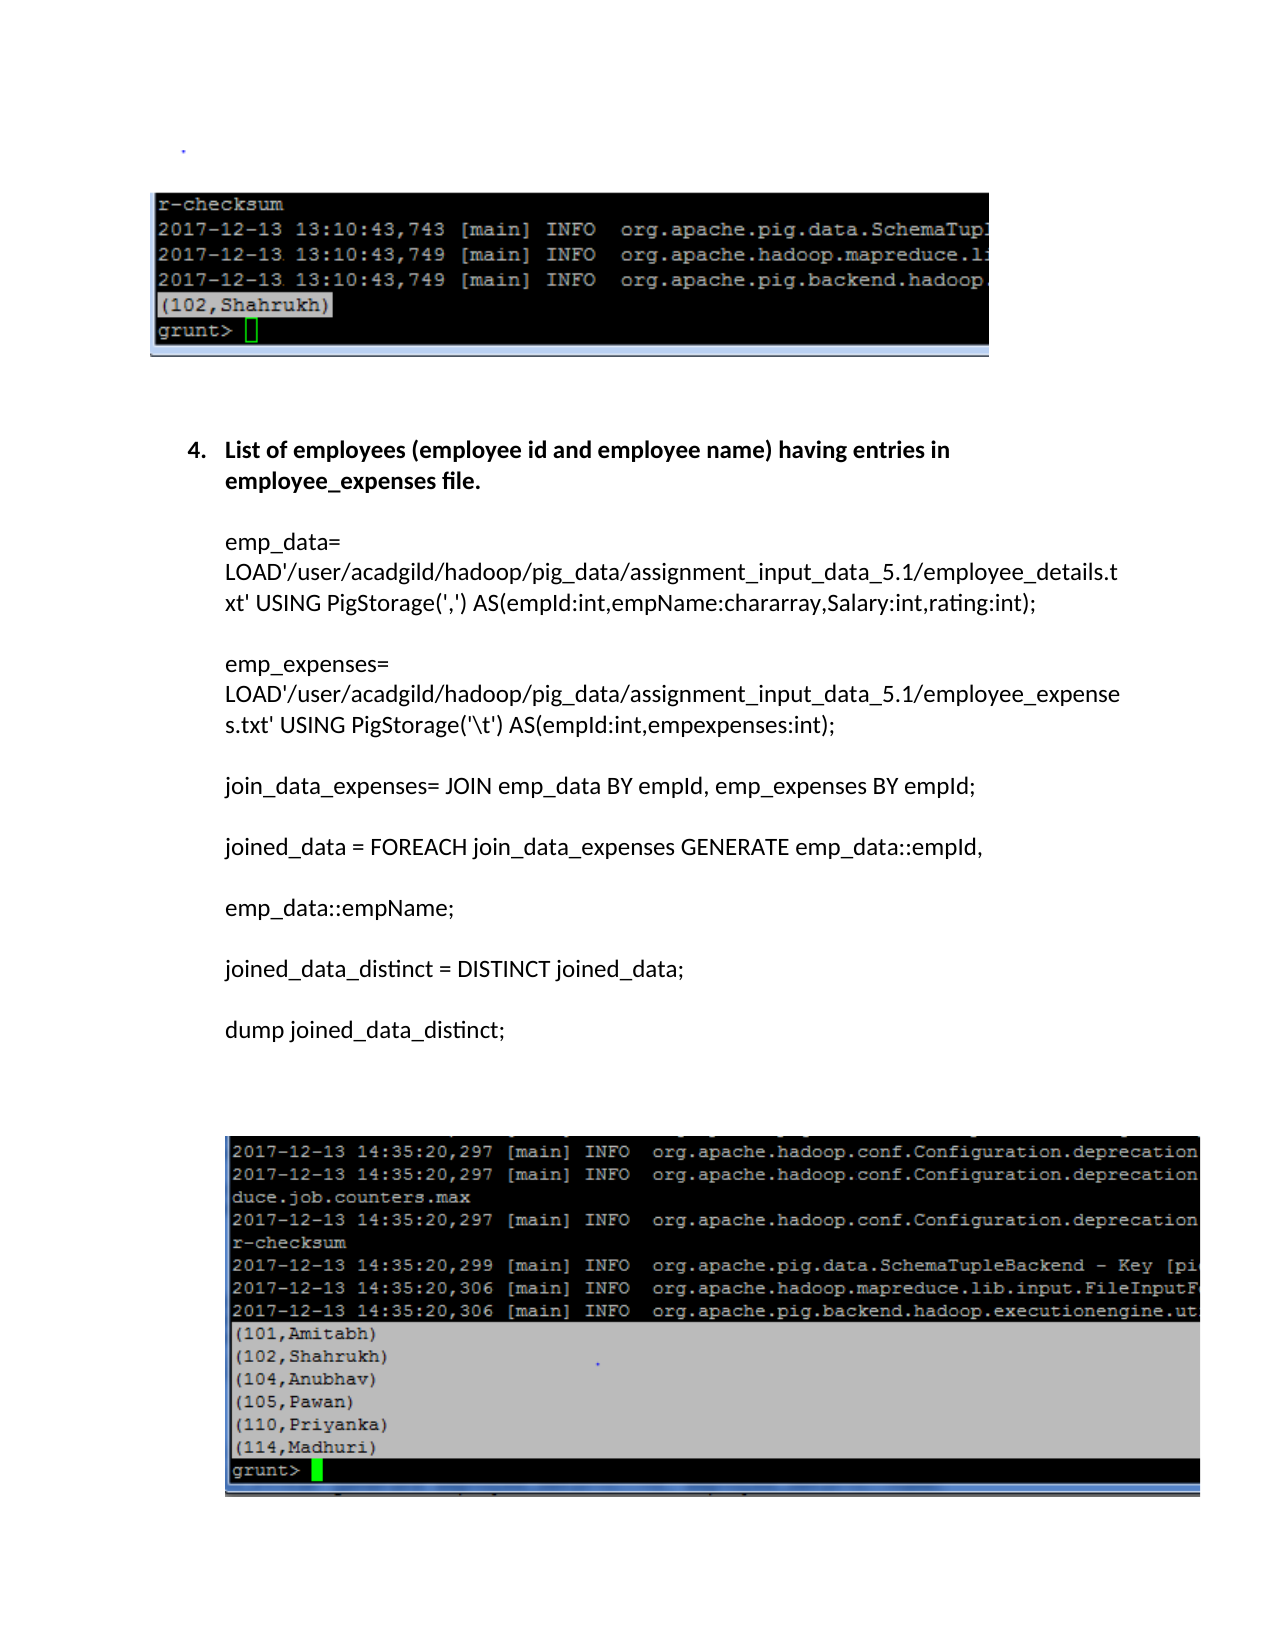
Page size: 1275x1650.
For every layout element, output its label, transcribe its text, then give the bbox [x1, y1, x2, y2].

list joined_data_distinct = DISTINCT joined_data; [225, 953, 1125, 984]
list List of employees (employee id and employee name) having entries in employee_expenses file. [187, 434, 1125, 495]
list emp_expenses= LOAD'/user/acadgild/hadoop/pig_data/assignment_input_data_5.1/employee_expenses.txt' USING PigStorage('\t') AS(empId:int,empexpenses:int); [225, 648, 1125, 739]
list join_data_expenses= JOIN emp_data BY empId, emp_expenses BY empId; [225, 770, 1125, 801]
picture [225, 1136, 1200, 1497]
list joined_data = FOREACH join_data_expenses GENERATE emp_data::empId, [225, 831, 1125, 862]
list dump joined_data_distinct; [225, 1014, 1125, 1045]
picture [150, 150, 989, 357]
list emp_data= LOAD'/user/acadgild/hadoop/pig_data/assignment_input_data_5.1/employee_details.txt' USING PigStorage(',') AS(empId:int,empName:chararray,Salary:int,rating:int); [225, 526, 1125, 617]
list emp_data::empName; [225, 892, 1125, 923]
